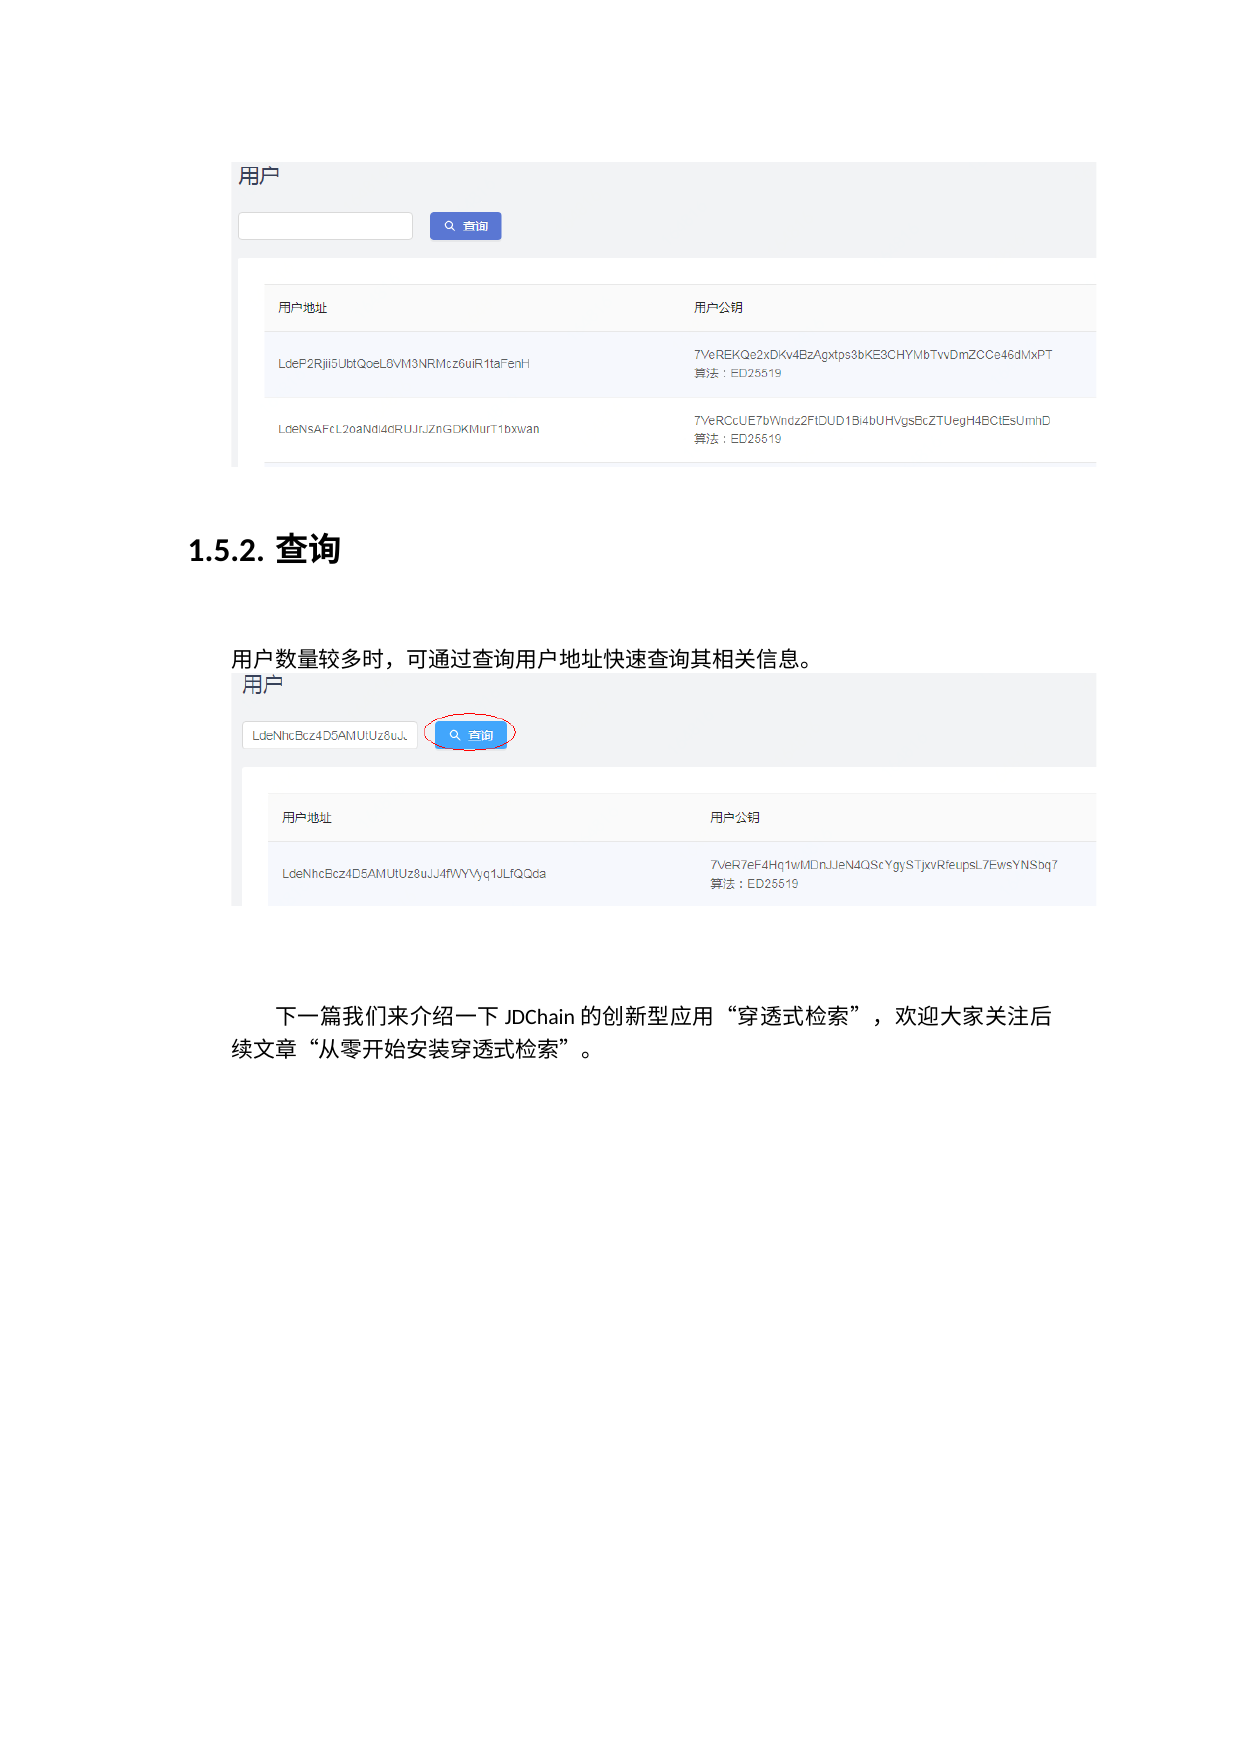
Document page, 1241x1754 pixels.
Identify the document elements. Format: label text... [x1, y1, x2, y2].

text 下一篇我们来介绍一下JDChain的创新型应用“穿透式检索”，欢迎大家关注后续文章“从零开始安装穿透式检索”。 [231, 999, 1053, 1064]
text 用户数量较多时，可通过查询用户地址快速查询其相关信息。 [187, 641, 1053, 674]
picture [231, 162, 1097, 467]
picture [231, 673, 1097, 906]
subtitle 查询 [187, 514, 1053, 579]
